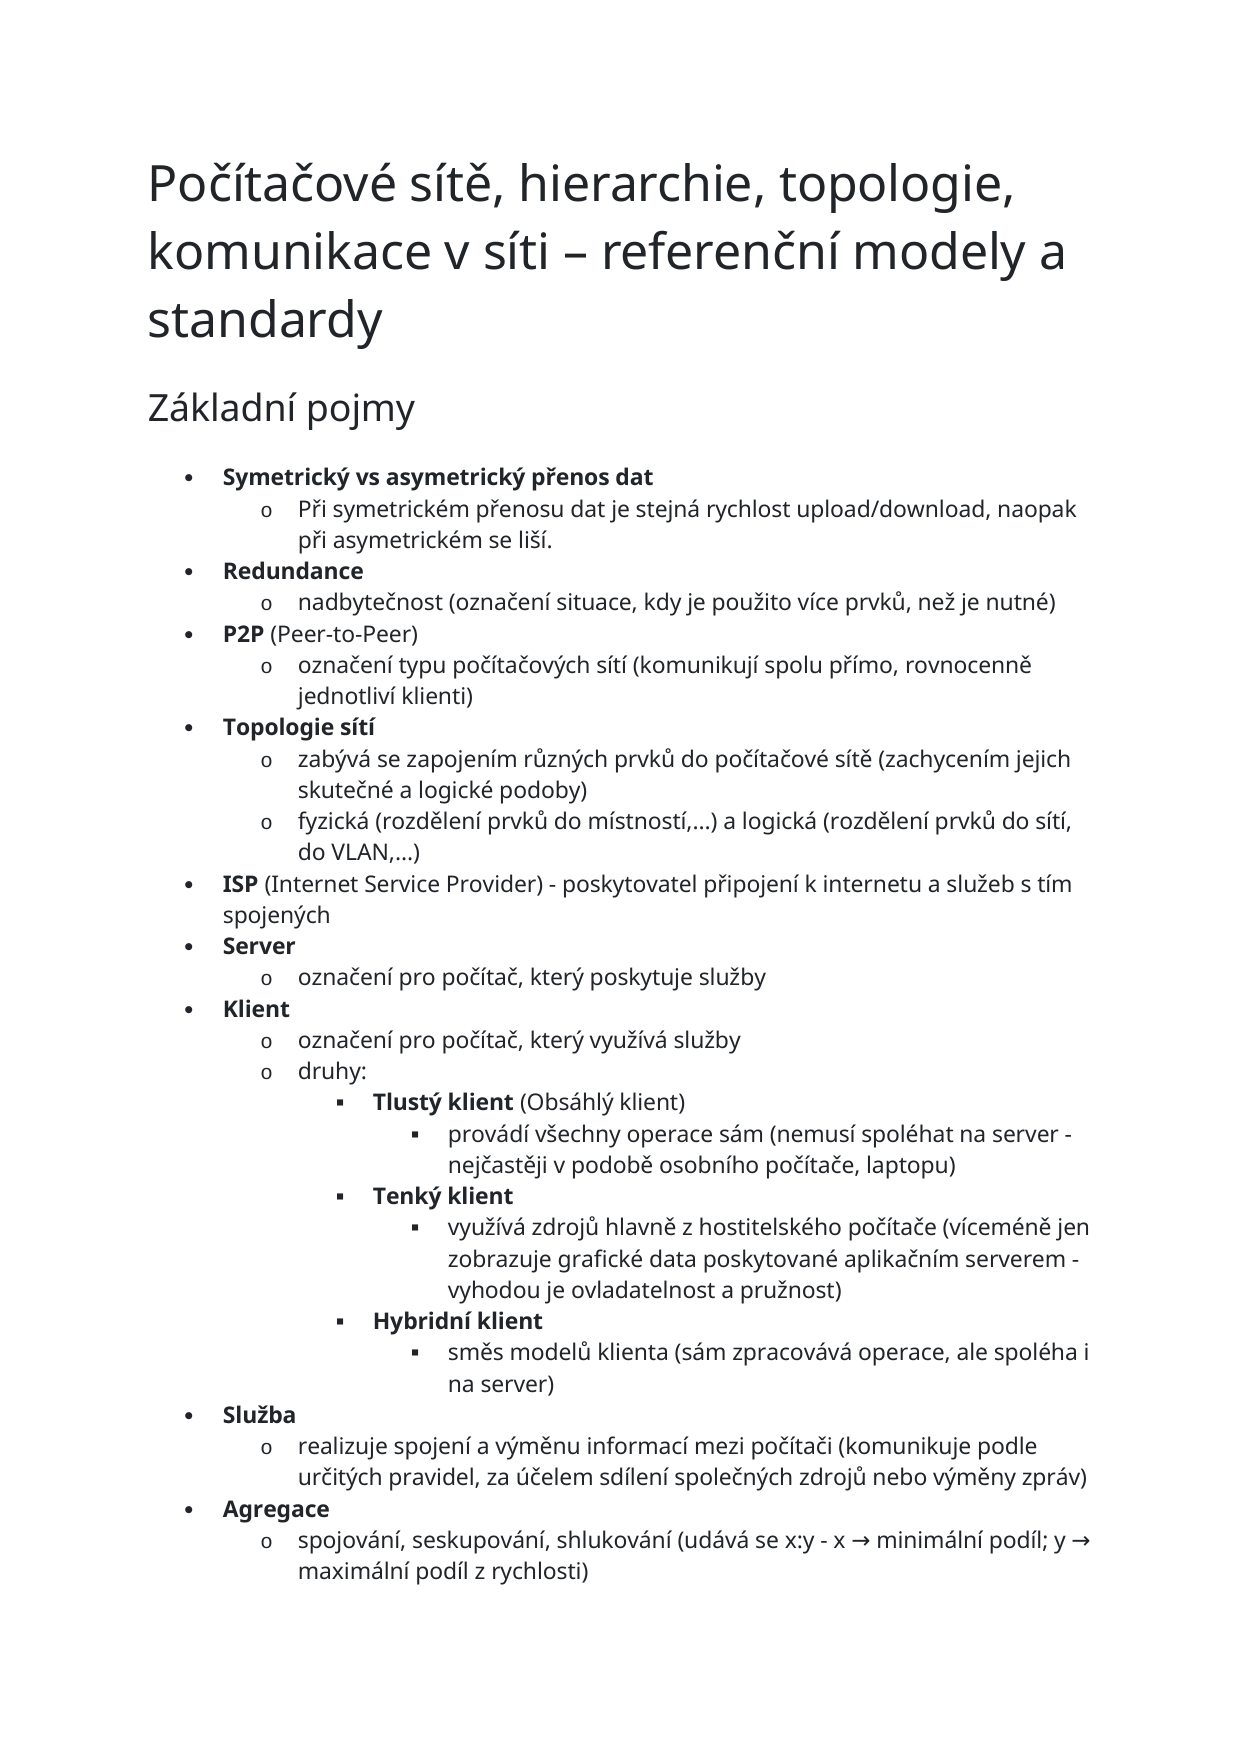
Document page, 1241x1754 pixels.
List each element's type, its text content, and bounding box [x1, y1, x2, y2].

list ISP (Internet Service Provider) - poskytovatel připojení k internetu a služeb s tím spojených [185, 868, 1093, 930]
list realizuje spojení a výměnu informací mezi počítači (komunikuje podle určitých pravidel, za účelem sdílení společných zdrojů nebo výměny zpráv) [260, 1430, 1093, 1493]
subtitle Základní pojmy [148, 381, 1093, 432]
list zabývá se zapojením různých prvků do počítačové sítě (zachycením jejich skutečné a logické podoby) [260, 743, 1093, 805]
list označení pro počítač, který poskytuje služby [260, 961, 1093, 993]
list nadbytečnost (označení situace, kdy je použito více prvků, než je nutné) [260, 586, 1093, 618]
list Tlustý klient (Obsáhlý klient) [335, 1086, 1093, 1118]
list Agregace [185, 1493, 1093, 1524]
list Klient [185, 993, 1093, 1024]
list využívá zdrojů hlavně z hostitelského počítače (víceméně jen zobrazuje grafické data poskytované aplikačním serverem - vyhodou je ovladatelnost a pružnost) [410, 1211, 1093, 1305]
list označení pro počítač, který využívá služby [260, 1024, 1093, 1055]
list Topologie sítí [185, 711, 1093, 743]
subtitle Počítačové sítě, hierarchie, topologie, komunikace v síti – referenční modely a standardy [148, 148, 1093, 352]
list druhy: [260, 1055, 1093, 1086]
list Tenký klient [335, 1180, 1093, 1211]
list P2P (Peer-to-Peer) [185, 618, 1093, 649]
list fyzická (rozdělení prvků do místností,...) a logická (rozdělení prvků do sítí, do VLAN,...) [260, 805, 1093, 868]
list Při symetrickém přenosu dat je stejná rychlost upload/download, naopak při asymetrickém se liší. [260, 493, 1093, 555]
list Služba [185, 1399, 1093, 1430]
list označení typu počítačových sítí (komunikují spolu přímo, rovnocenně jednotliví klienti) [260, 649, 1093, 711]
list směs modelů klienta (sám zpracovává operace, ale spoléha i na server) [410, 1336, 1093, 1399]
list Hybridní klient [335, 1305, 1093, 1336]
list spojování, seskupování, shlukování (udává se x:y - x → minimální podíl; y → maximální podíl z rychlosti) [260, 1524, 1093, 1586]
list provádí všechny operace sám (nemusí spoléhat na server - nejčastěji v podobě osobního počítače, laptopu) [410, 1118, 1093, 1180]
list Redundance [185, 555, 1093, 586]
list Server [185, 930, 1093, 961]
list Symetrický vs asymetrický přenos dat [185, 461, 1093, 493]
